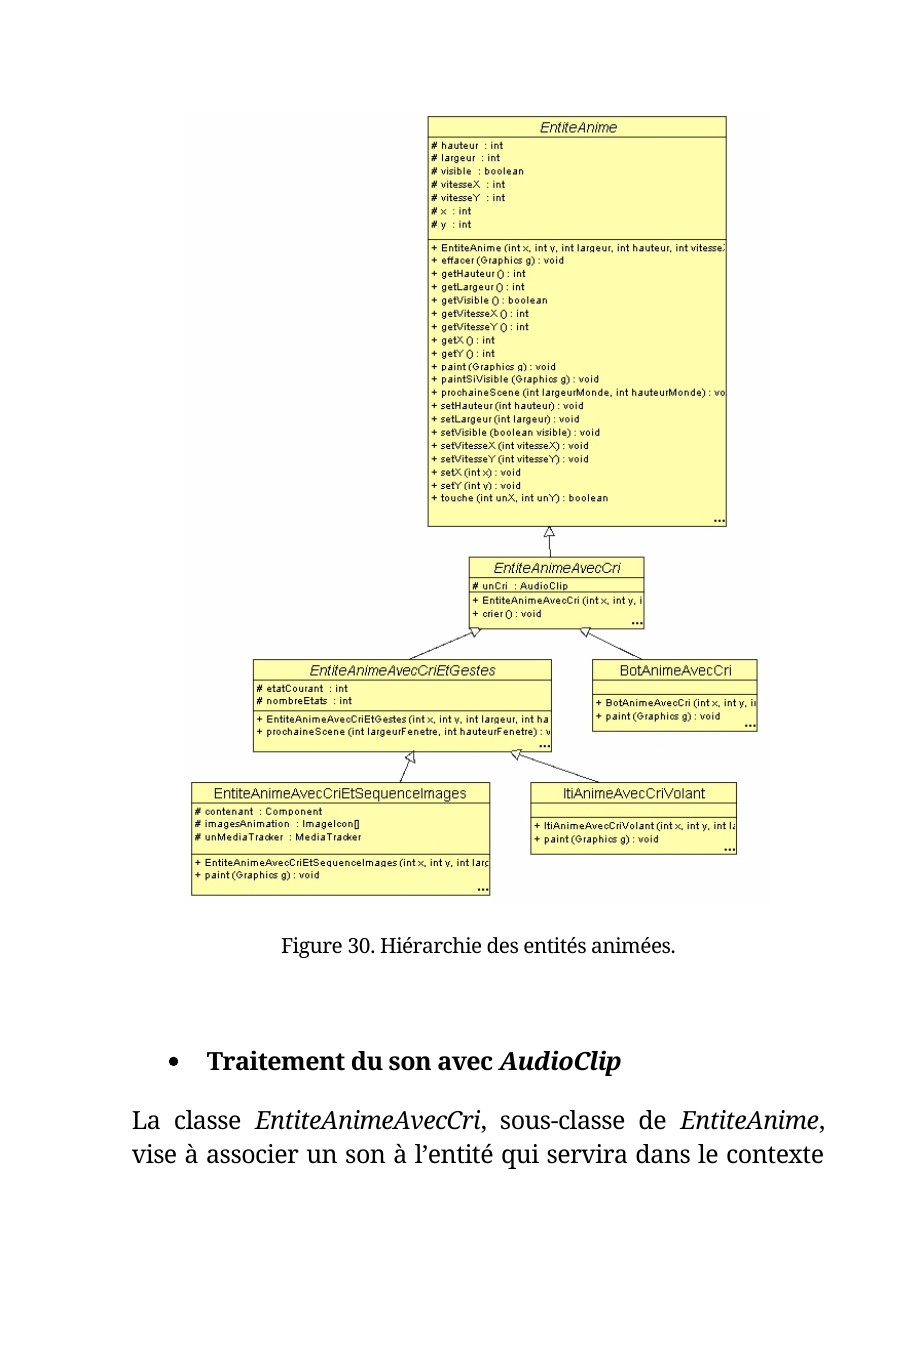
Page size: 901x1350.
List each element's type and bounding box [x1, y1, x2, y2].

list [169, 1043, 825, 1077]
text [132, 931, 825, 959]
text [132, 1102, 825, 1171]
picture [184, 112, 773, 906]
